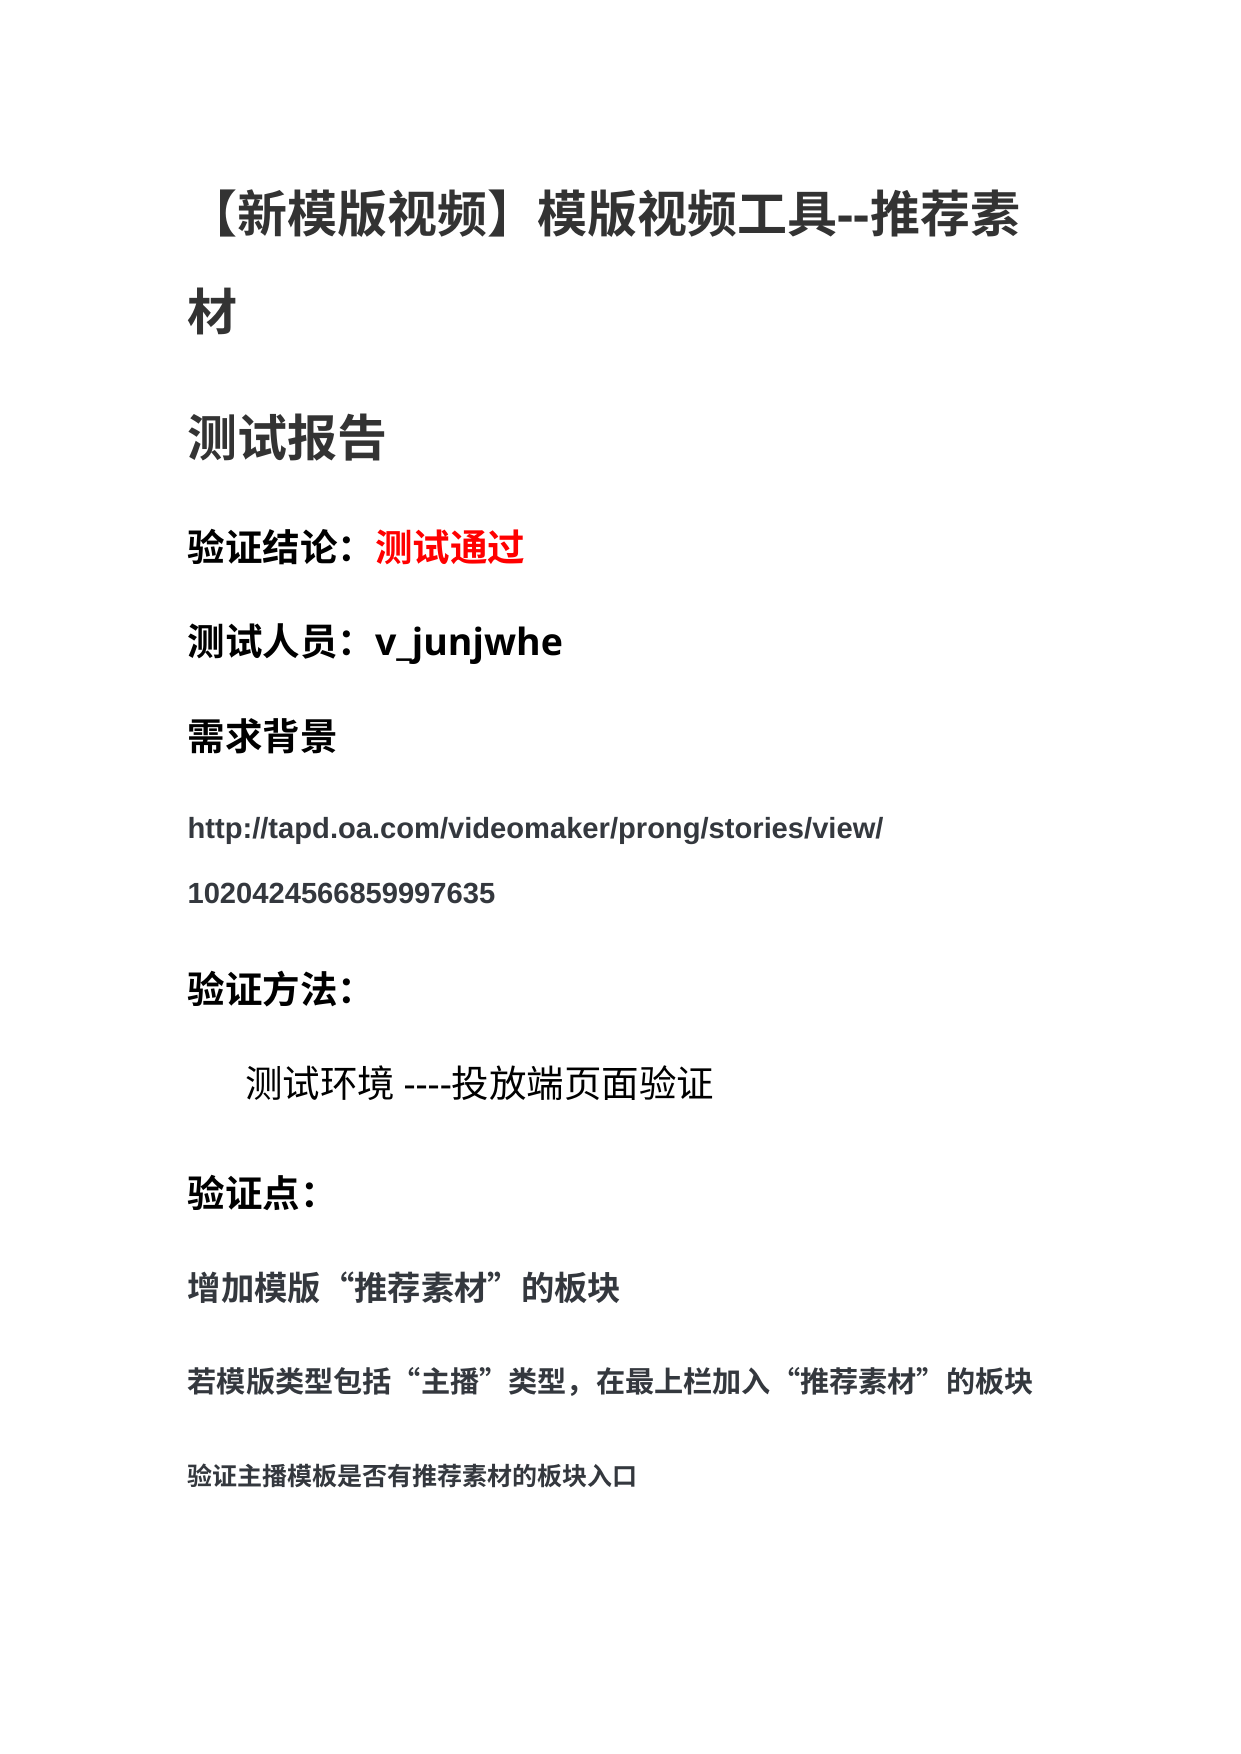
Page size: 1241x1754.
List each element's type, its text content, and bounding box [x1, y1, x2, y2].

subtitle 验证方法： [187, 954, 1053, 1019]
subtitle 验证点： [187, 1159, 1053, 1224]
subtitle 【新模版视频】模版视频工具--推荐素材 [187, 162, 1053, 357]
subtitle 验证结论：测试通过 [187, 513, 1053, 578]
subtitle http://tapd.oa.com/videomaker/prong/stories/view/1020424566859997635 [187, 795, 1053, 925]
subtitle 测试人员：v_junjwhe [187, 607, 1053, 672]
subtitle 若模版类型包括“主播”类型，在最上栏加入“推荐素材”的板块 [187, 1347, 1053, 1412]
subtitle 需求背景 [187, 701, 1053, 766]
subtitle 增加模版“推荐素材”的板块 [187, 1253, 1053, 1318]
text 测试环境 ----投放端页面验证 [245, 1049, 1053, 1114]
subtitle 测试报告 [187, 386, 1053, 484]
subtitle 验证主播模板是否有推荐素材的板块入口 [187, 1442, 1053, 1507]
